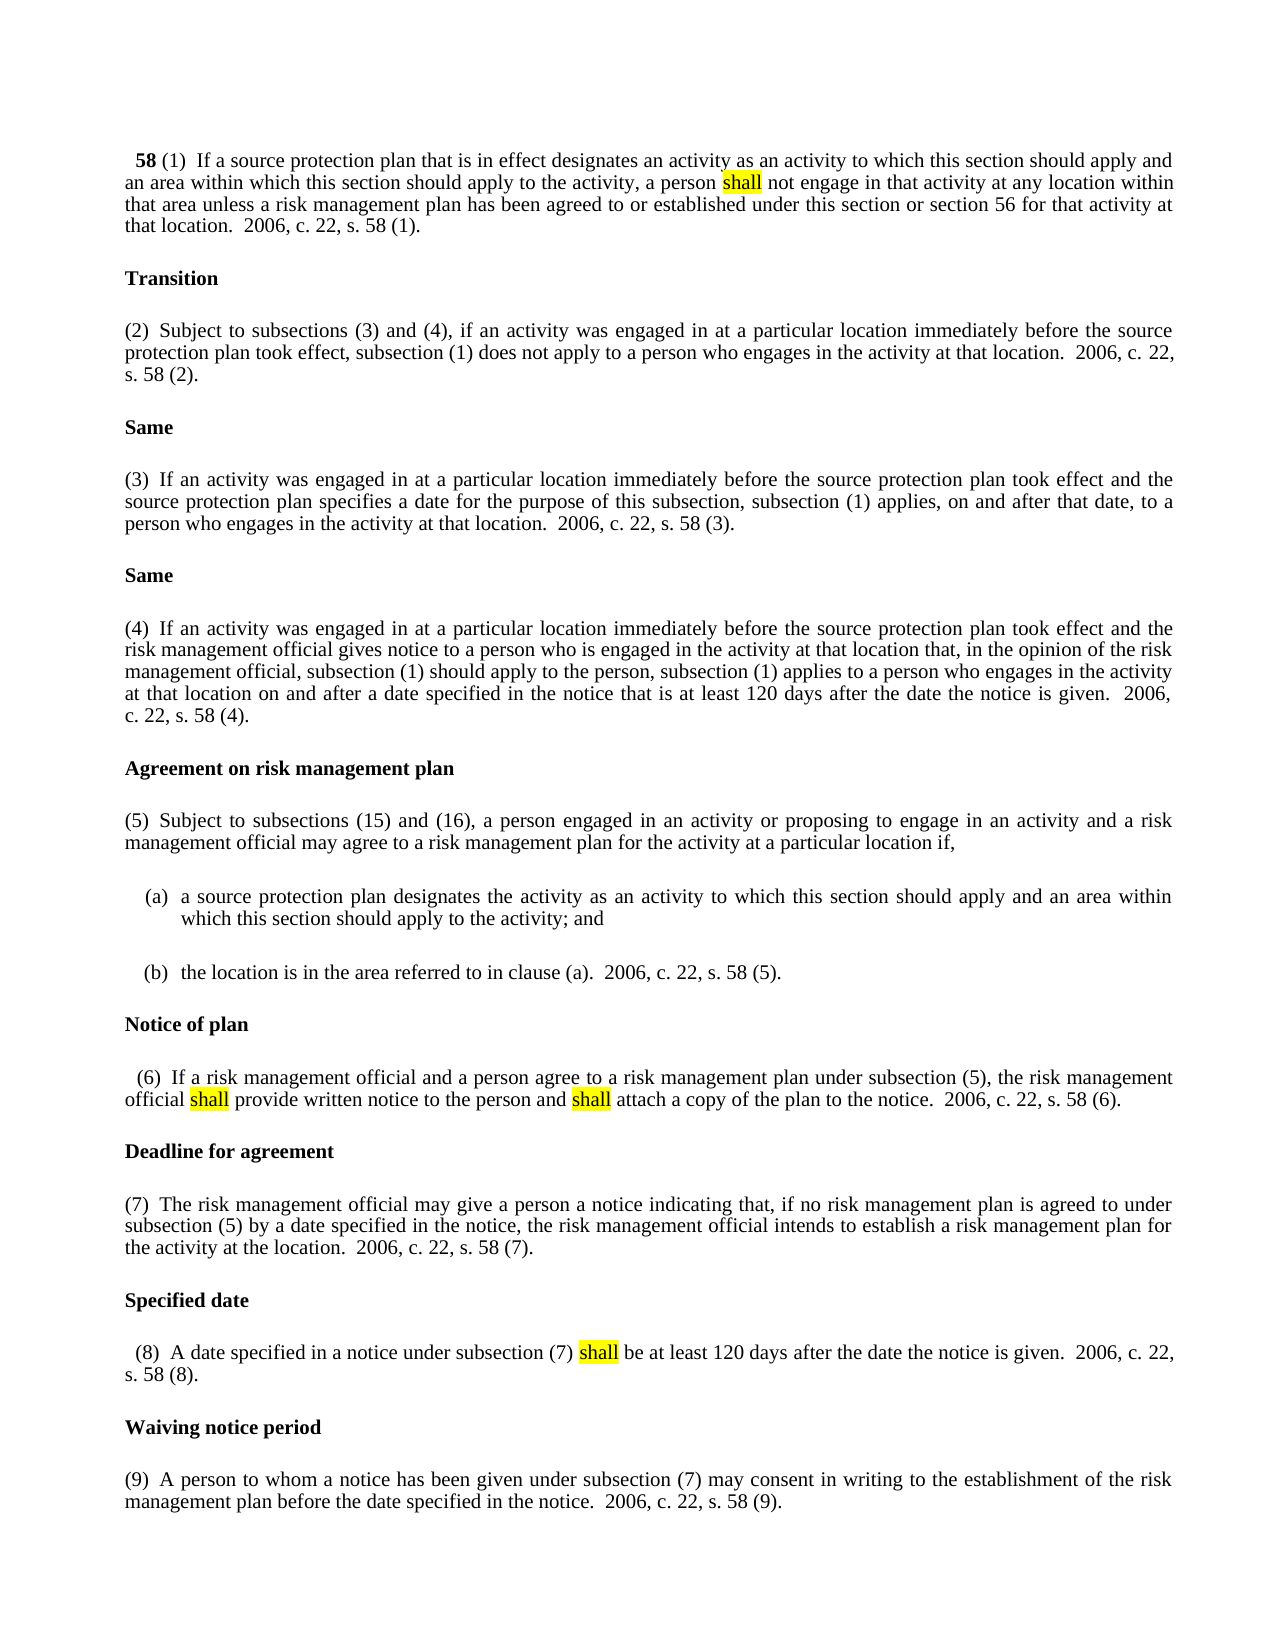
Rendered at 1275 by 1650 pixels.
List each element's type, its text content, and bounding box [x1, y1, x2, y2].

text Specified date [124, 1292, 1174, 1311]
text 58 (1) If a source protection plan that is in effect designates an activity as an activity to which this section should apply and an area within which this section should apply to the activity, a person shall not engage in that activity at any location within that area unless a risk management plan has been agreed to or established under this section or section 56 for that activity at that location. 2006, c. 22, s. 58 (1). [124, 150, 1174, 237]
text Deadline for agreement [124, 1144, 1174, 1162]
text Waiving notice period [124, 1419, 1174, 1438]
text (b) the location is in the area referred to in clause (a). 2006, c. 22, s. 58 (5). [124, 962, 1174, 983]
text Same [124, 568, 1174, 586]
text (5) Subject to subsections (15) and (16), a person engaged in an activity or proposing to engage in an activity and a risk management official may agree to a risk management plan for the activity at a particular location if, [124, 810, 1174, 853]
text (3) If an activity was engaged in at a particular location immediately before the source protection plan took effect and the source protection plan specifies a date for the purpose of this subsection, subsection (1) applies, on and after that date, to a person who engages in the activity at that location. 2006, c. 22, s. 58 (3). [124, 469, 1174, 534]
text (a) a source protection plan designates the activity as an activity to which this section should apply and an area within which this section should apply to the activity; and [124, 886, 1174, 929]
text (4) If an activity was engaged in at a particular location immediately before the source protection plan took effect and the risk management official gives notice to a person who is engaged in the activity at that location that, in the opinion of the risk management official, subsection (1) should apply to the person, subsection (1) applies to a person who engages in the activity at that location on and after a date specified in the notice that is at least 120 days after the date the notice is given. 2006, c. 22, s. 58 (4). [124, 618, 1174, 727]
text Agreement on risk management plan [124, 760, 1174, 779]
text (2) Subject to subsections (3) and (4), if an activity was engaged in at a particular location immediately before the source protection plan took effect, subsection (1) does not apply to a person who engages in the activity at that location. 2006, c. 22, s. 58 (2). [124, 320, 1174, 386]
text (7) The risk management official may give a person a notice indicating that, if no risk management plan is agreed to under subsection (5) by a date specified in the notice, the risk management official intends to establish a risk management plan for the activity at the location. 2006, c. 22, s. 58 (7). [124, 1194, 1174, 1259]
text (9) A person to whom a notice has been given under subsection (7) may consent in writing to the establishment of the risk management plan before the date specified in the notice. 2006, c. 22, s. 58 (9). [124, 1469, 1174, 1513]
text Notice of plan [124, 1017, 1174, 1036]
text (6) If a risk management official and a person agree to a risk management plan under subsection (5), the risk management official shall provide written notice to the person and shall attach a copy of the plan to the notice. 2006, c. 22, s. 58 (6). [124, 1067, 1174, 1110]
text Same [124, 419, 1174, 438]
text (8) A date specified in a notice under subsection (7) shall be at least 120 days after the date the notice is given. 2006, c. 22, s. 58 (8). [124, 1342, 1174, 1386]
text Transition [124, 270, 1174, 289]
